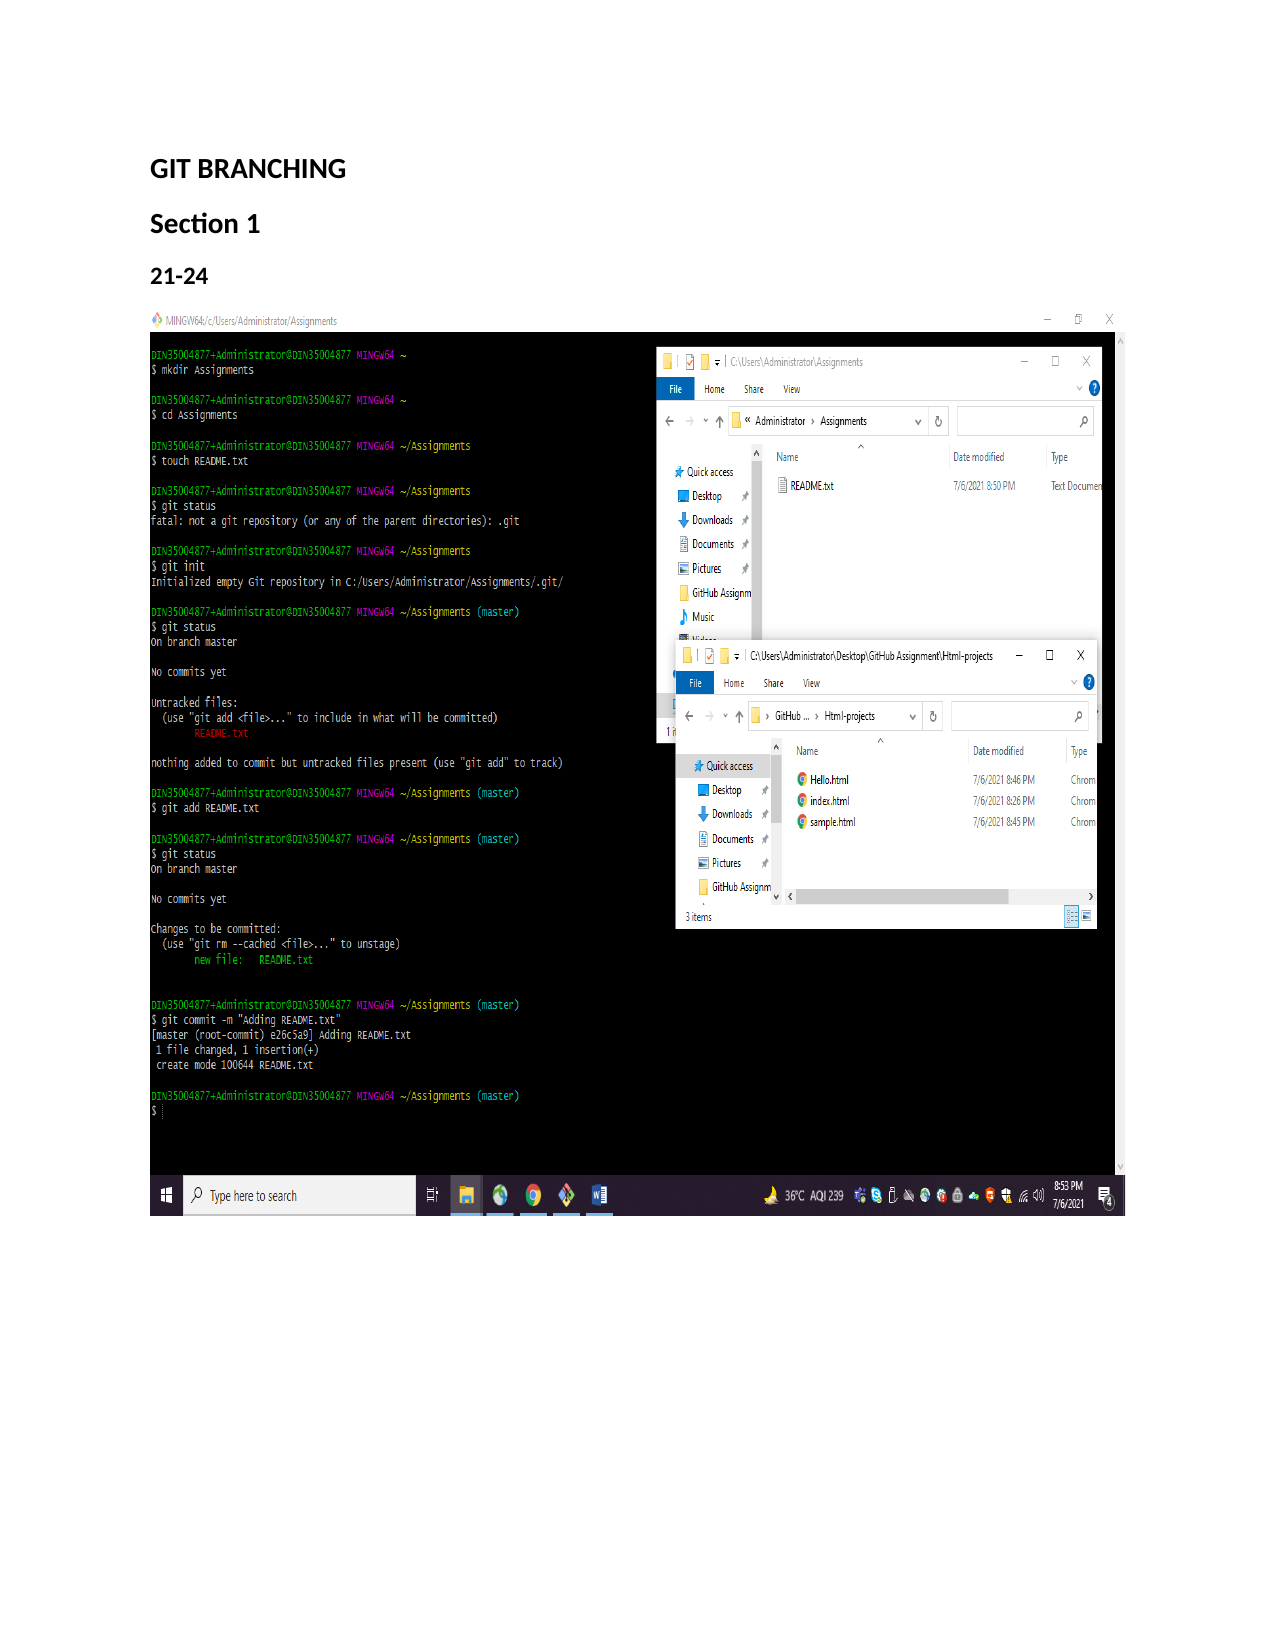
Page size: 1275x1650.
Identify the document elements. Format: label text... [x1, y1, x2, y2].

text Section 1 [150, 205, 1125, 241]
picture [150, 309, 1125, 1216]
text GIT BRANCHING [150, 150, 1125, 186]
text 21-24 [150, 260, 1125, 291]
